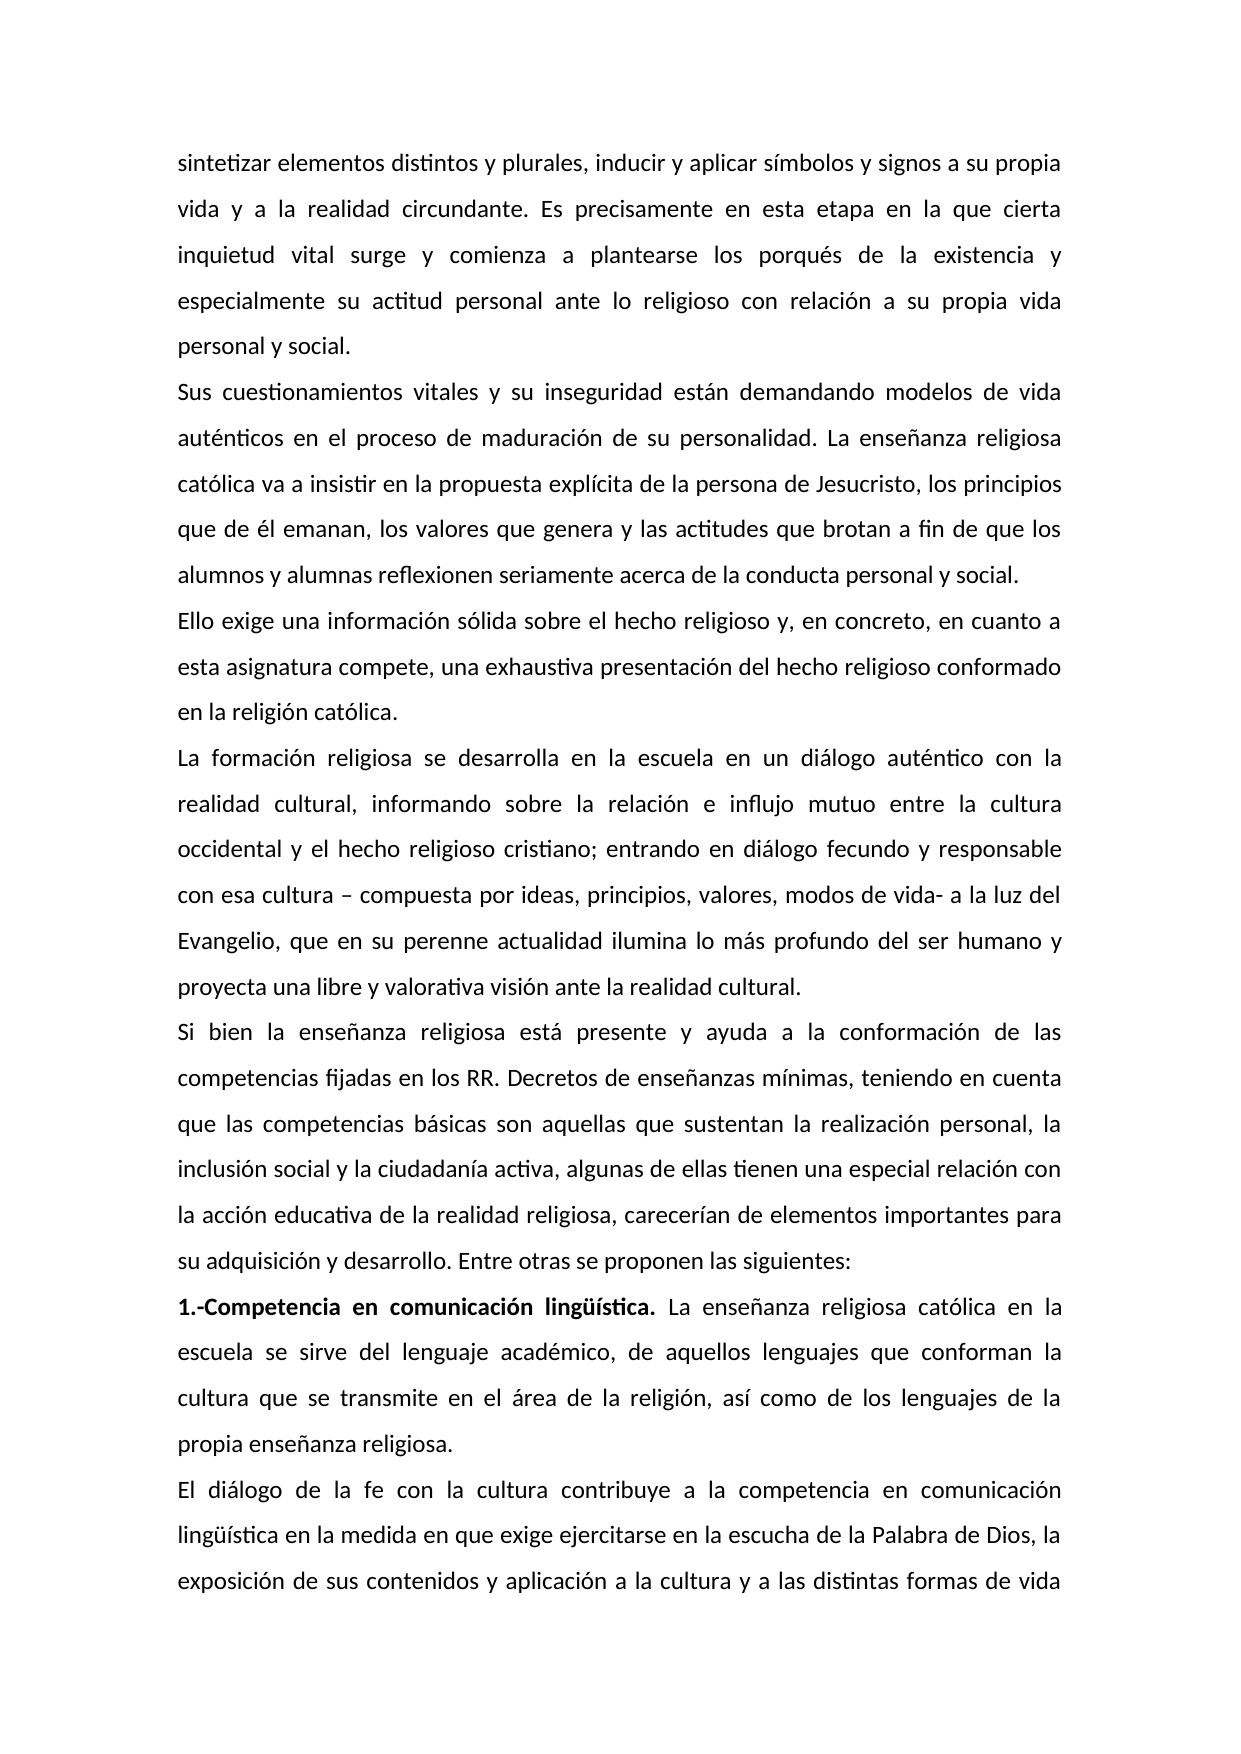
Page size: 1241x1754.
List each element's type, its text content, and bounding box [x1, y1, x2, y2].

text 1.-Competencia en comunicación lingüística. La enseñanza religiosa católica en la escuela se sirve del lenguaje académico, de aquellos lenguajes que conforman la cultura que se transmite en el área de la religión, así como de los lenguajes de la propia enseñanza religiosa. [177, 1291, 1063, 1458]
text La formación religiosa se desarrolla en la escuela en un diálogo auténtico con la realidad cultural, informando sobre la relación e influjo mutuo entre la cultura occidental y el hecho religioso cristiano; entrando en diálogo fecundo y responsable con esa cultura – compuesta por ideas, principios, valores, modos de vida- a la luz del Evangelio, que en su perenne actualidad ilumina lo más profundo del ser humano y proyecta una libre y valorativa visión ante la realidad cultural. [177, 742, 1063, 1001]
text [177, 1474, 1063, 1596]
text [177, 148, 1063, 361]
text Si bien la enseñanza religiosa está presente y ayuda a la conformación de las competencias fijadas en los RR. Decretos de enseñanzas mínimas, teniendo en cuenta que las competencias básicas son aquellas que sustentan la realización personal, la inclusión social y la ciudadanía activa, algunas de ellas tienen una especial relación con la acción educativa de la realidad religiosa, carecerían de elementos importantes para su adquisición y desarrollo. Entre otras se proponen las siguientes: [177, 1016, 1063, 1276]
text Ello exige una información sólida sobre el hecho religioso y, en concreto, en cuanto a esta asignatura compete, una exhaustiva presentación del hecho religioso conformado en la religión católica. [177, 605, 1063, 727]
text Sus cuestionamientos vitales y su inseguridad están demandando modelos de vida auténticos en el proceso de maduración de su personalidad. La enseñanza religiosa católica va a insistir en la propuesta explícita de la persona de Jesucristo, los principios que de él emanan, los valores que genera y las actitudes que brotan a fin de que los alumnos y alumnas reflexionen seriamente acerca de la conducta personal y social. [177, 376, 1063, 590]
